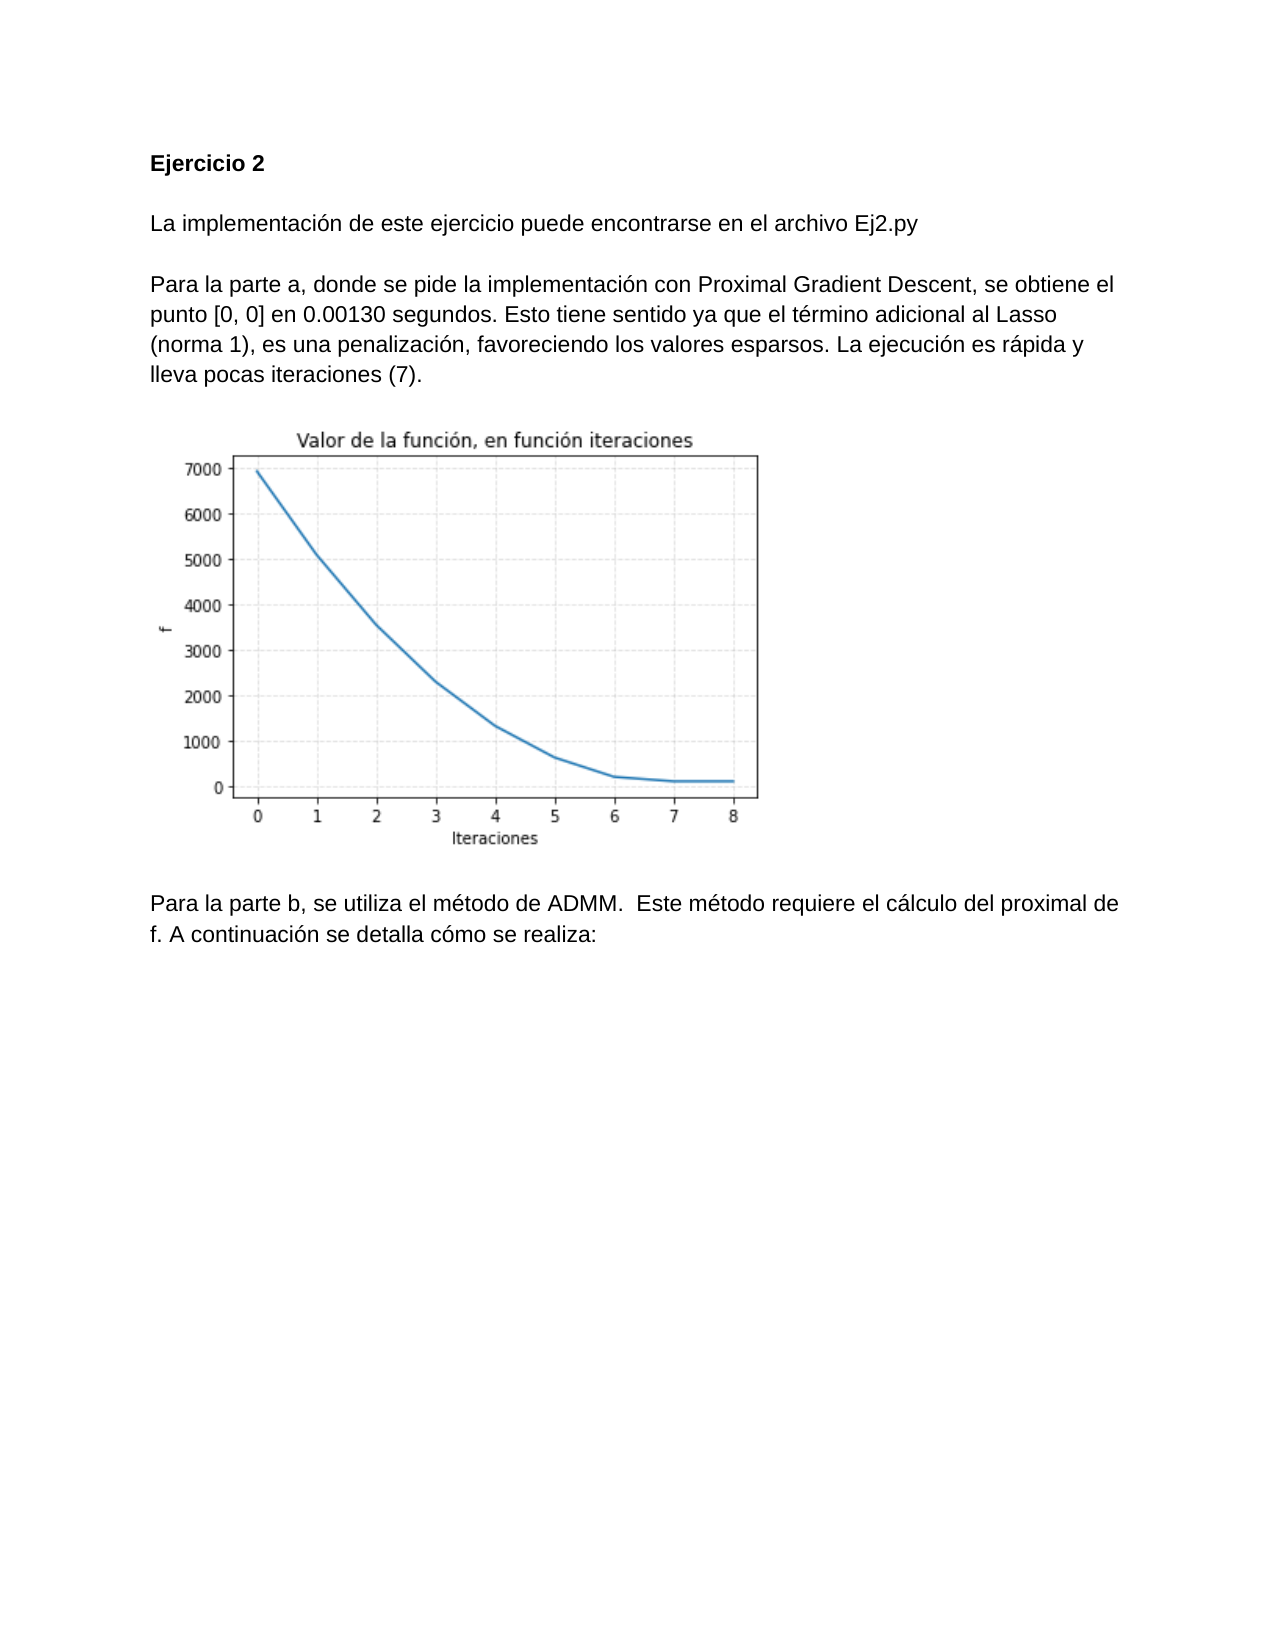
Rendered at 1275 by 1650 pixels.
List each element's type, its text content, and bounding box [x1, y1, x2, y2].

picture [150, 421, 768, 857]
text La implementación de este ejercicio puede encontrarse en el archivo Ej2.py [150, 210, 1125, 237]
text Para la parte b, se utiliza el método de ADMM. Este método requiere el cálculo del proximal de f. A continuación se detalla cómo se realiza: [150, 890, 1125, 947]
text Ejercicio 2 [150, 150, 1125, 176]
text Para la parte a, donde se pide la implementación con Proximal Gradient Descent, se obtiene el punto [0, 0] en 0.00130 segundos. Esto tiene sentido ya que el término adicional al Lasso (norma 1), es una penalización, favoreciendo los valores esparsos. La ejecución es rápida y lleva pocas iteraciones (7). [150, 271, 1125, 388]
